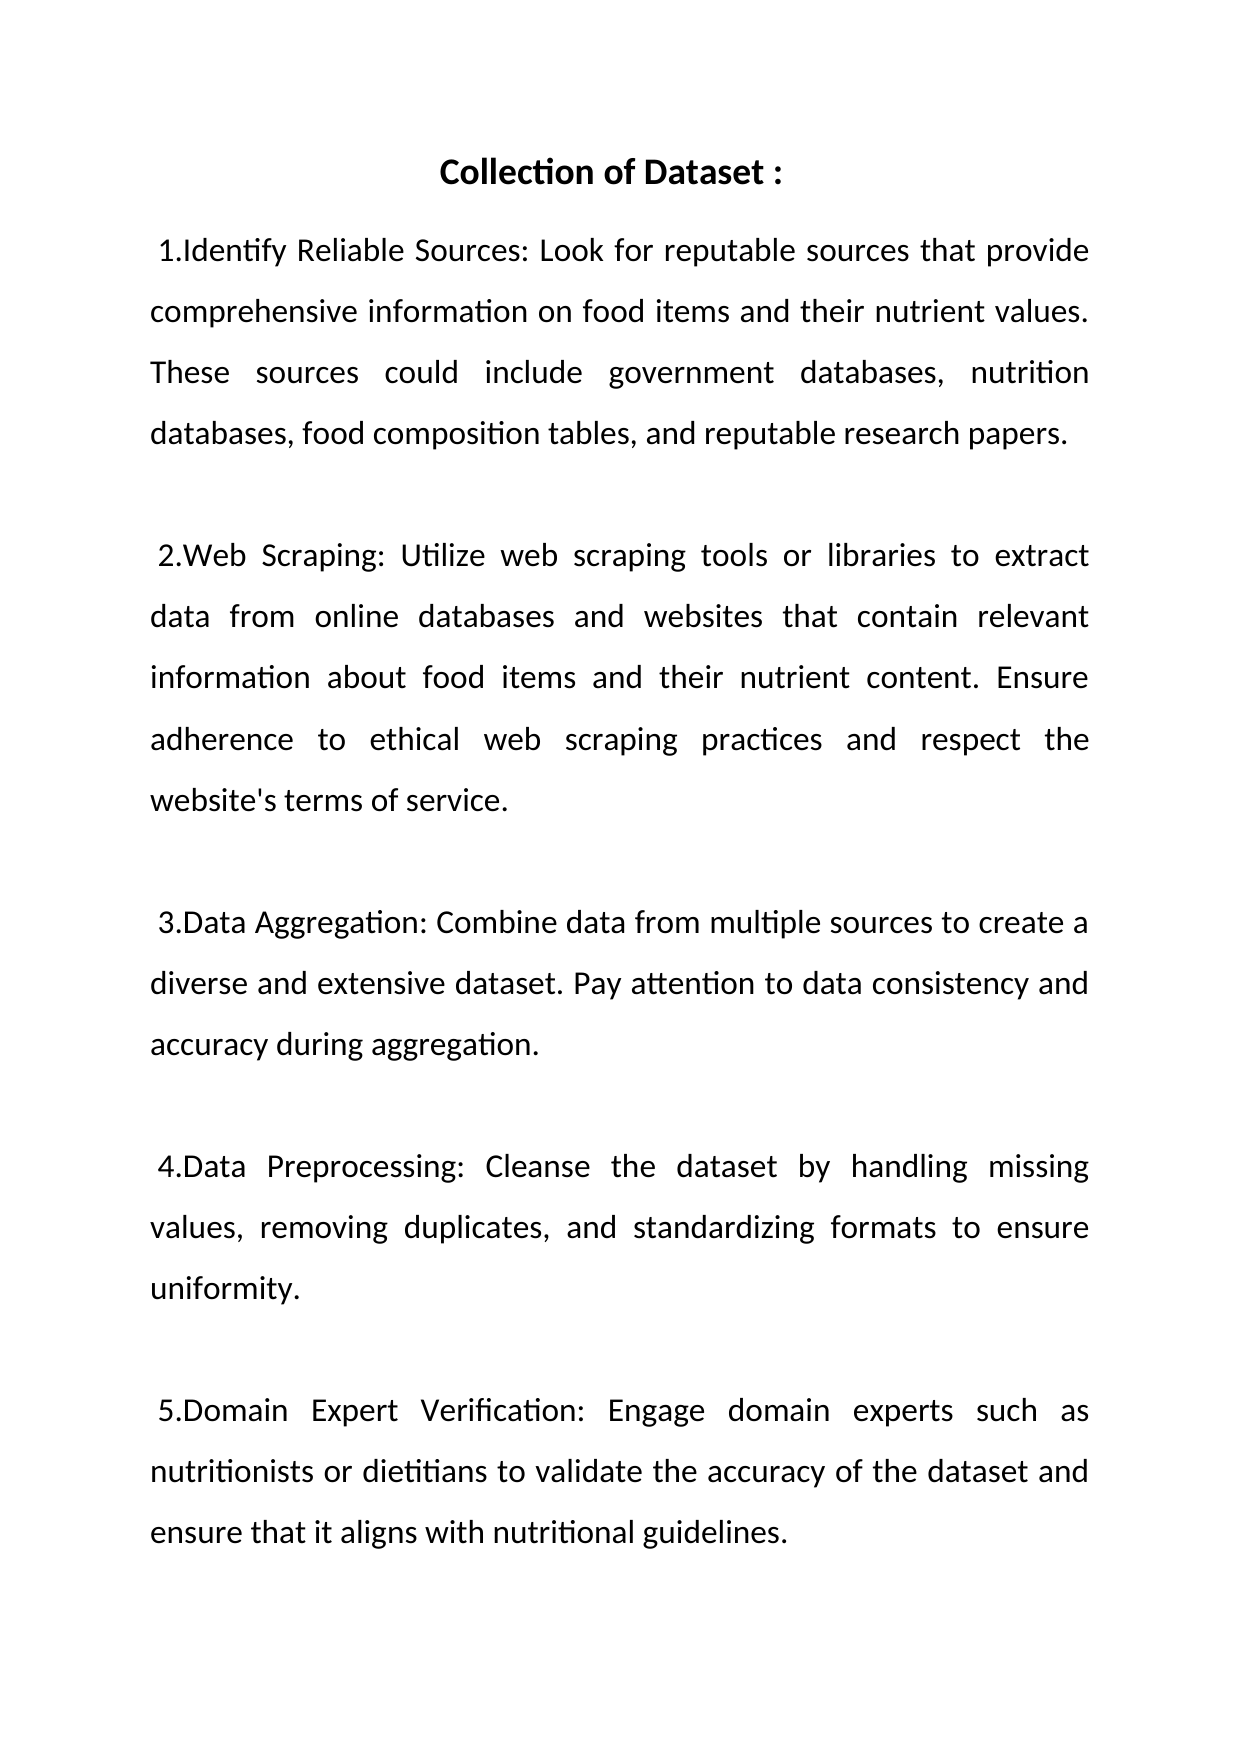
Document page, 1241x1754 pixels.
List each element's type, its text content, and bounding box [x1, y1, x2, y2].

text 2.Web Scraping: Utilize web scraping tools or libraries to extract data from online databases and websites that contain relevant information about food items and their nutrient content. Ensure adherence to ethical web scraping practices and respect the website's terms of service. [150, 534, 1091, 819]
subtitle Collection of Dataset : [215, 148, 1146, 194]
text 3.Data Aggregation: Combine data from multiple sources to create a diverse and extensive dataset. Pay attention to data consistency and accuracy during aggregation. [150, 901, 1091, 1063]
text 1.Identify Reliable Sources: Look for reputable sources that provide comprehensive information on food items and their nutrient values. These sources could include government databases, nutrition databases, food composition tables, and reputable research papers. [150, 229, 1091, 453]
text 4.Data Preprocessing: Cleanse the dataset by handling missing values, removing duplicates, and standardizing formats to ensure uniformity. [150, 1145, 1091, 1308]
text 5.Domain Expert Verification: Engage domain experts such as nutritionists or dietitians to validate the accuracy of the dataset and ensure that it aligns with nutritional guidelines. [150, 1389, 1091, 1552]
